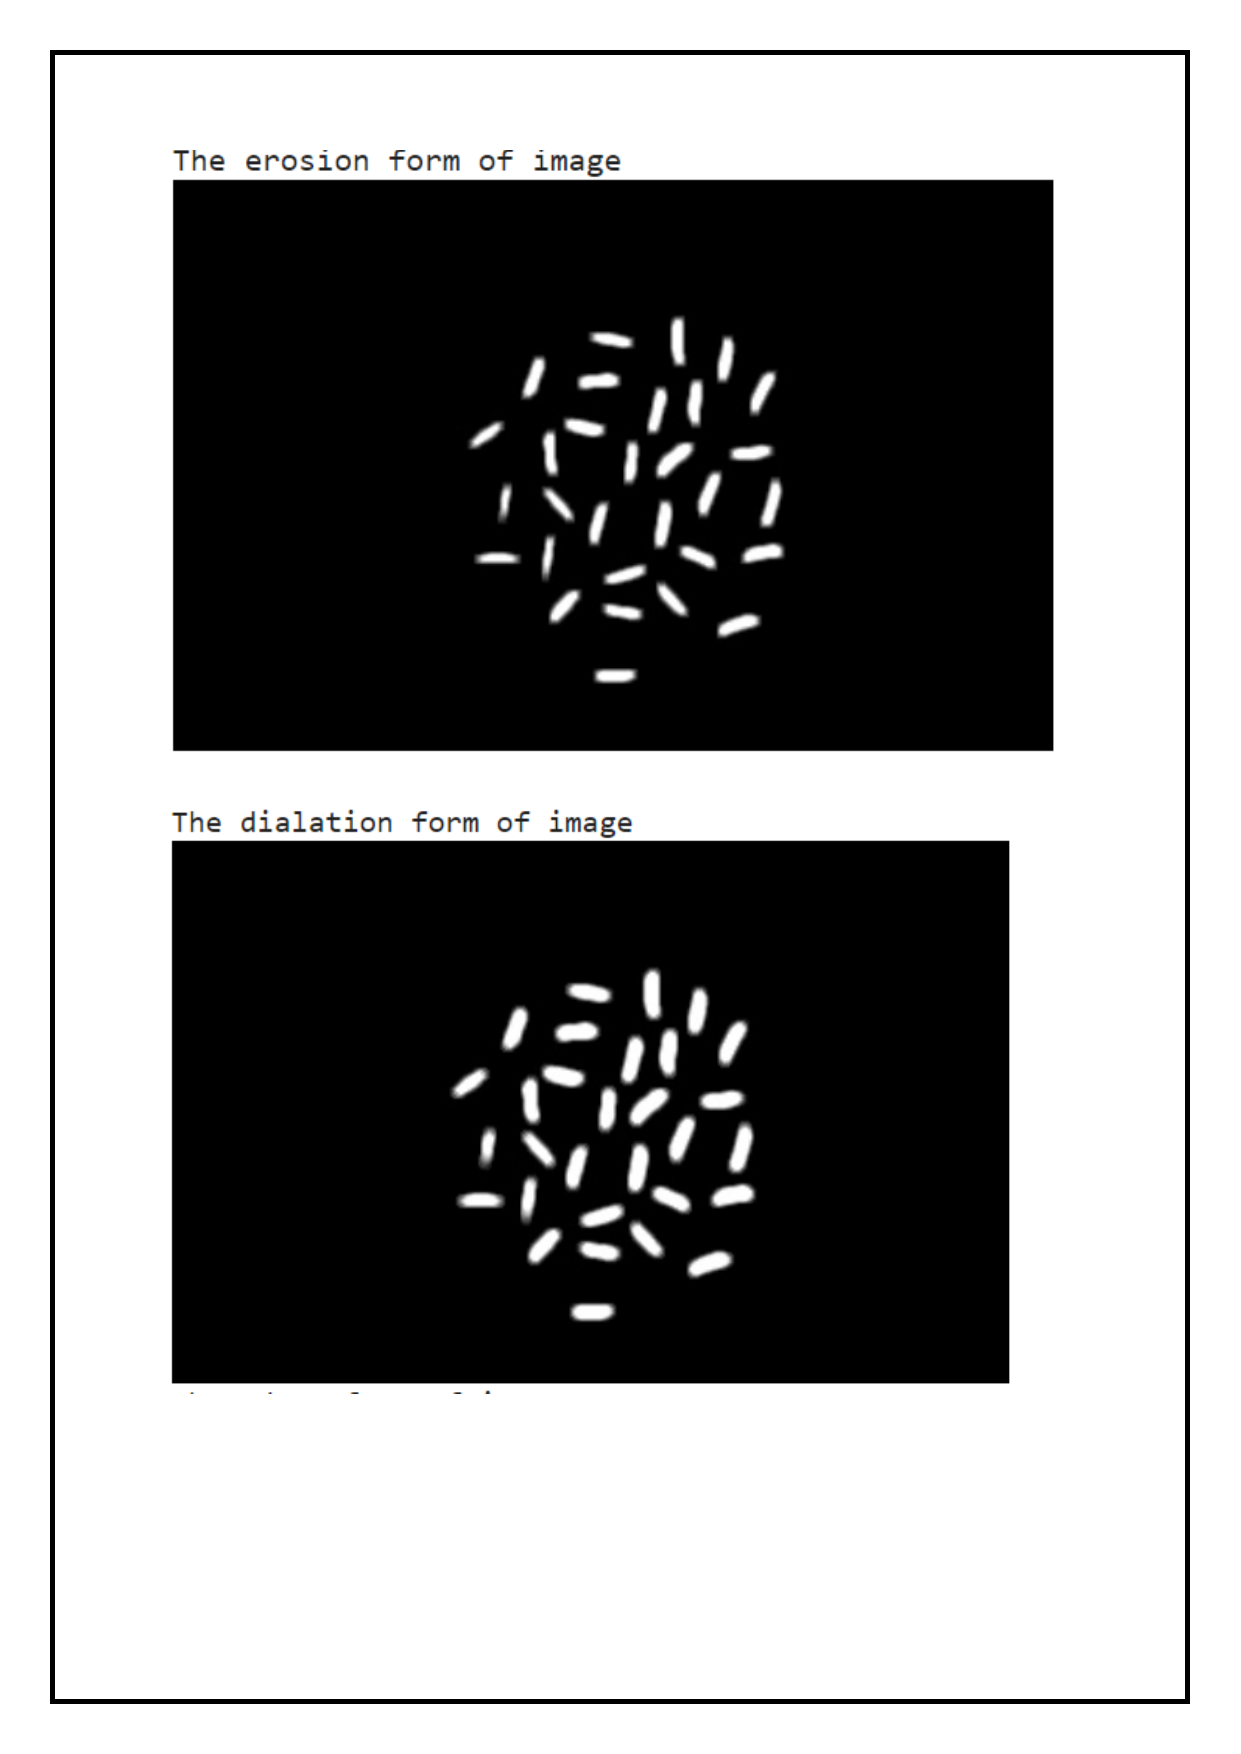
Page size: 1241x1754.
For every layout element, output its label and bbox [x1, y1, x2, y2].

picture [150, 150, 1091, 759]
picture [150, 807, 1091, 1394]
